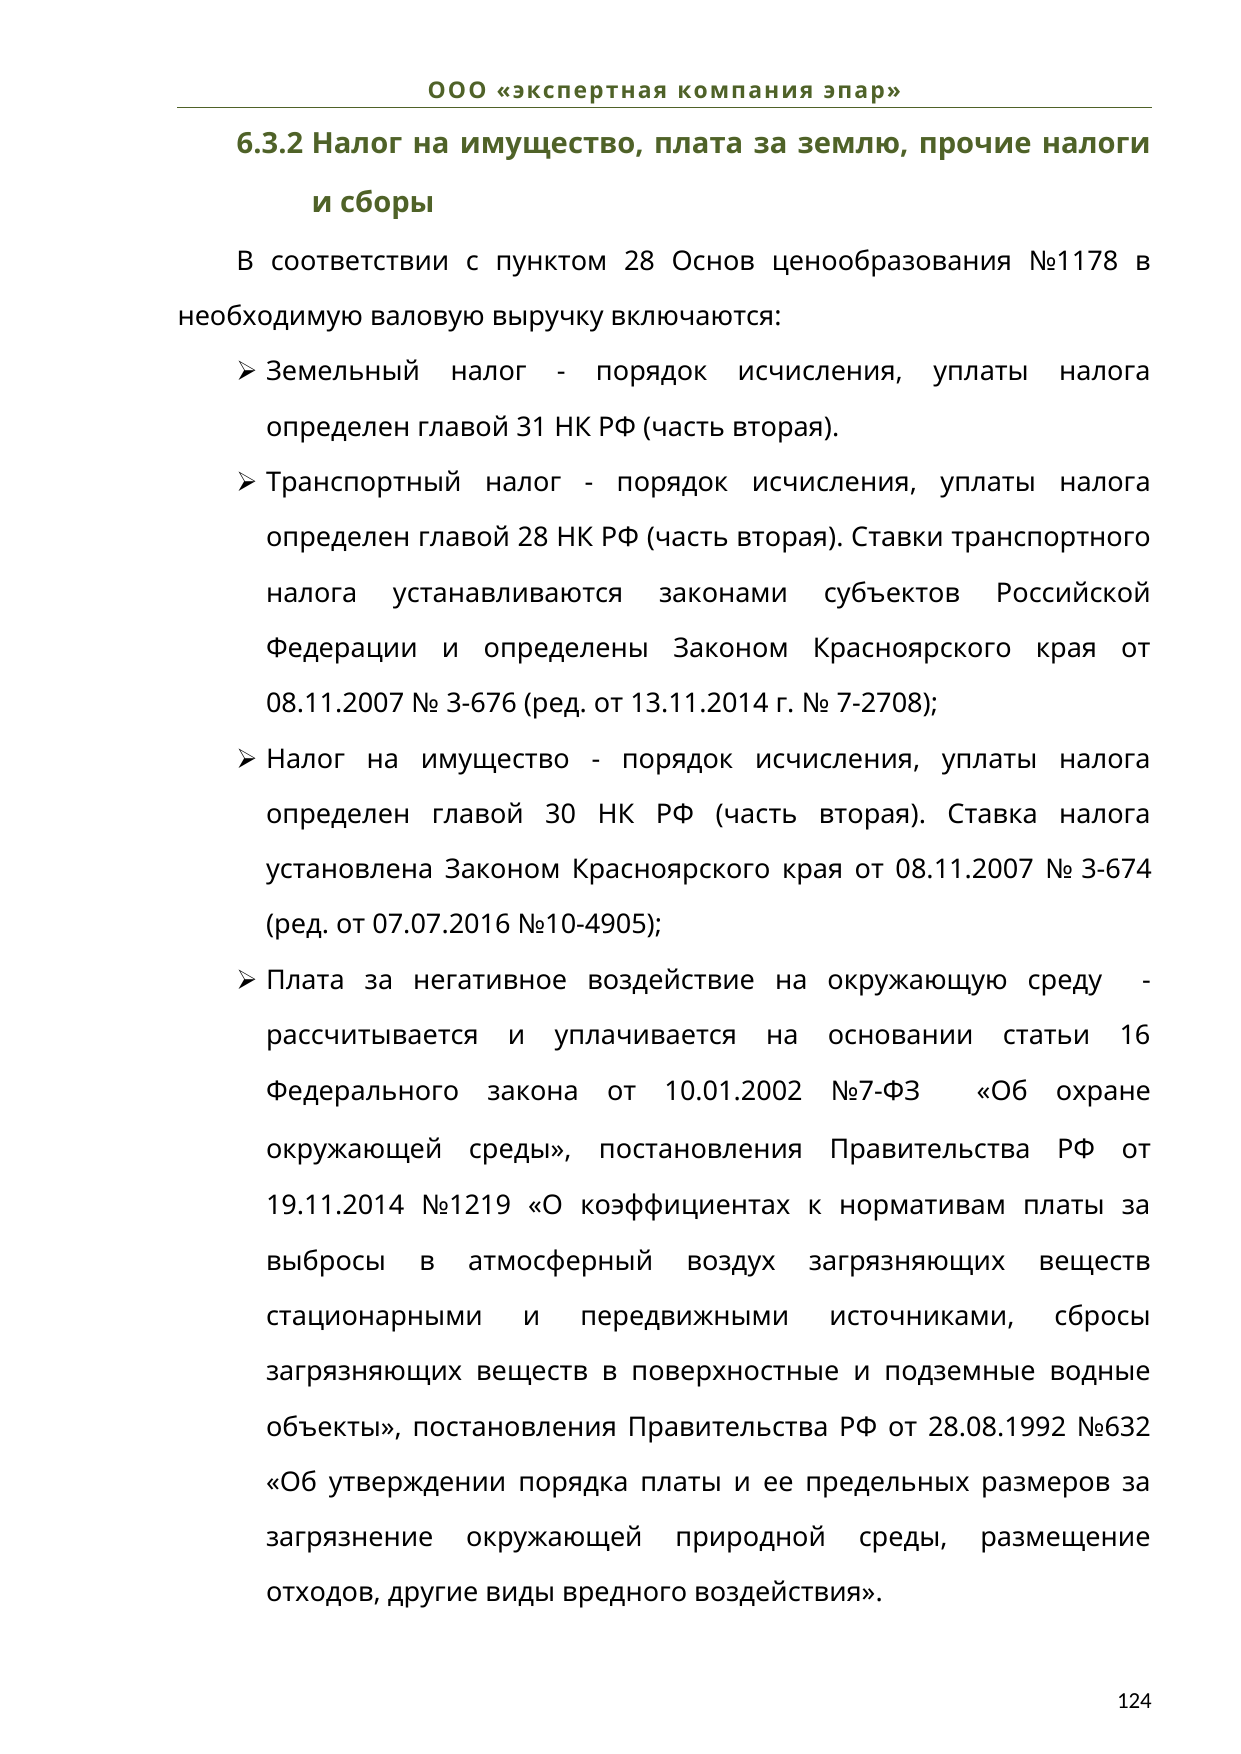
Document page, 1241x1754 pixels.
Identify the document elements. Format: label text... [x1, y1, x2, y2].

list Налог на имущество - порядок исчисления, уплаты налога определен главой 30 НК РФ (часть вторая). Ставка налога установлена Законом Красноярского края от 08.11.2007 № 3-674 (ред. от 07.07.2016 №10-4905); [236, 739, 1152, 942]
subtitle Налог на имущество, плата за землю, прочие налоги и сборы [236, 122, 1152, 221]
list Земельный налог - порядок исчисления, уплаты налога определен главой 31 НК РФ (часть вторая). [236, 352, 1152, 444]
list Плата за негативное воздействие на окружающую среду - рассчитывается и уплачивается на основании статьи 16 Федерального закона от 10.01.2002 №7-ФЗ «Об охране окружающей среды», постановления Правительства РФ от 19.11.2014 №1219 «О коэффициентах к нормативам платы за выбросы в атмосферный воздух загрязняющих веществ стационарными и передвижными источниками, сбросы загрязняющих веществ в поверхностные и подземные водные объекты», постановления Правительства РФ от 28.08.1992 №632 «Об утверждении порядка платы и ее предельных размеров за загрязнение окружающей природной среды, размещение отходов, другие виды вредного воздействия». [236, 960, 1152, 1610]
text В соответствии с пунктом 28 Основ ценообразования №1178 в необходимую валовую выручку включаются: [177, 241, 1152, 333]
list Транспортный налог - порядок исчисления, уплаты налога определен главой 28 НК РФ (часть вторая). Ставки транспортного налога устанавливаются законами субъектов Российской Федерации и определены Законом Красноярского края от 08.11.2007 № 3-676 (ред. от 13.11.2014 г. № 7-2708); [236, 462, 1152, 721]
